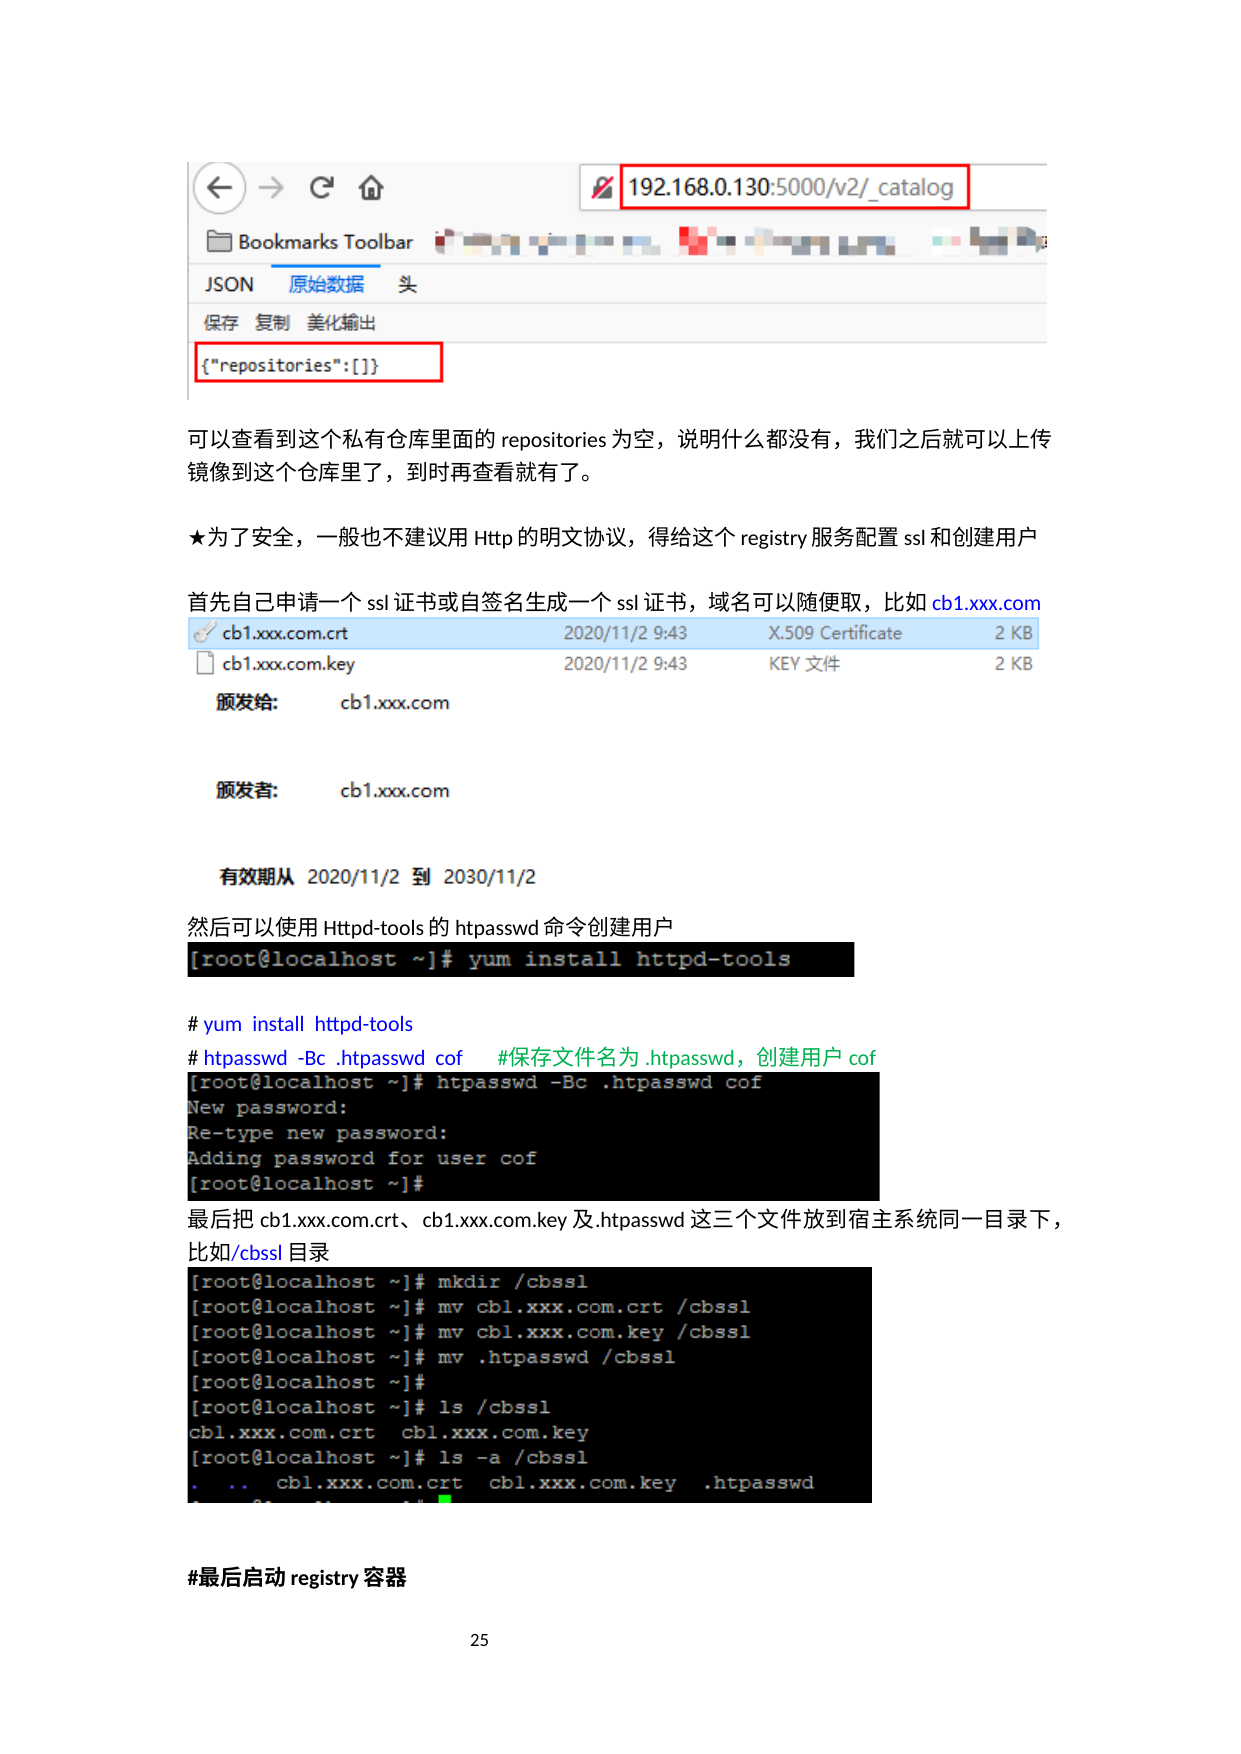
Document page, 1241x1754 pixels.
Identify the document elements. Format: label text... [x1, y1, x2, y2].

picture [187, 942, 855, 977]
text #最后启动registry容器 [187, 1559, 1053, 1592]
text # yum install httpd-tools [187, 1007, 1053, 1039]
text 最后把cb1.xxx.com.crt、cb1.xxx.com.key及.htpasswd这三个文件放到宿主系统同一目录下，比如/cbssl目录 [187, 1202, 1053, 1267]
text 首先自己申请一个ssl证书或自签名生成一个ssl证书，域名可以随便取，比如cb1.xxx.com [187, 584, 1053, 617]
picture [187, 617, 1052, 679]
text 然后可以使用Httpd-tools的htpasswd命令创建用户 [187, 909, 1053, 942]
text 可以查看到这个私有仓库里面的repositories为空，说明什么都没有，我们之后就可以上传镜像到这个仓库里了，到时再查看就有了。 [187, 422, 1053, 487]
picture [187, 1267, 872, 1503]
picture [187, 162, 1047, 400]
text ★为了安全，一般也不建议用Http的明文协议，得给这个registry服务配置ssl和创建用户 [187, 519, 1053, 552]
picture [187, 1072, 880, 1201]
text # htpasswd -Bc .htpasswd cof #保存文件名为 .htpasswd，创建用户cof [187, 1039, 1053, 1072]
picture [187, 682, 580, 909]
